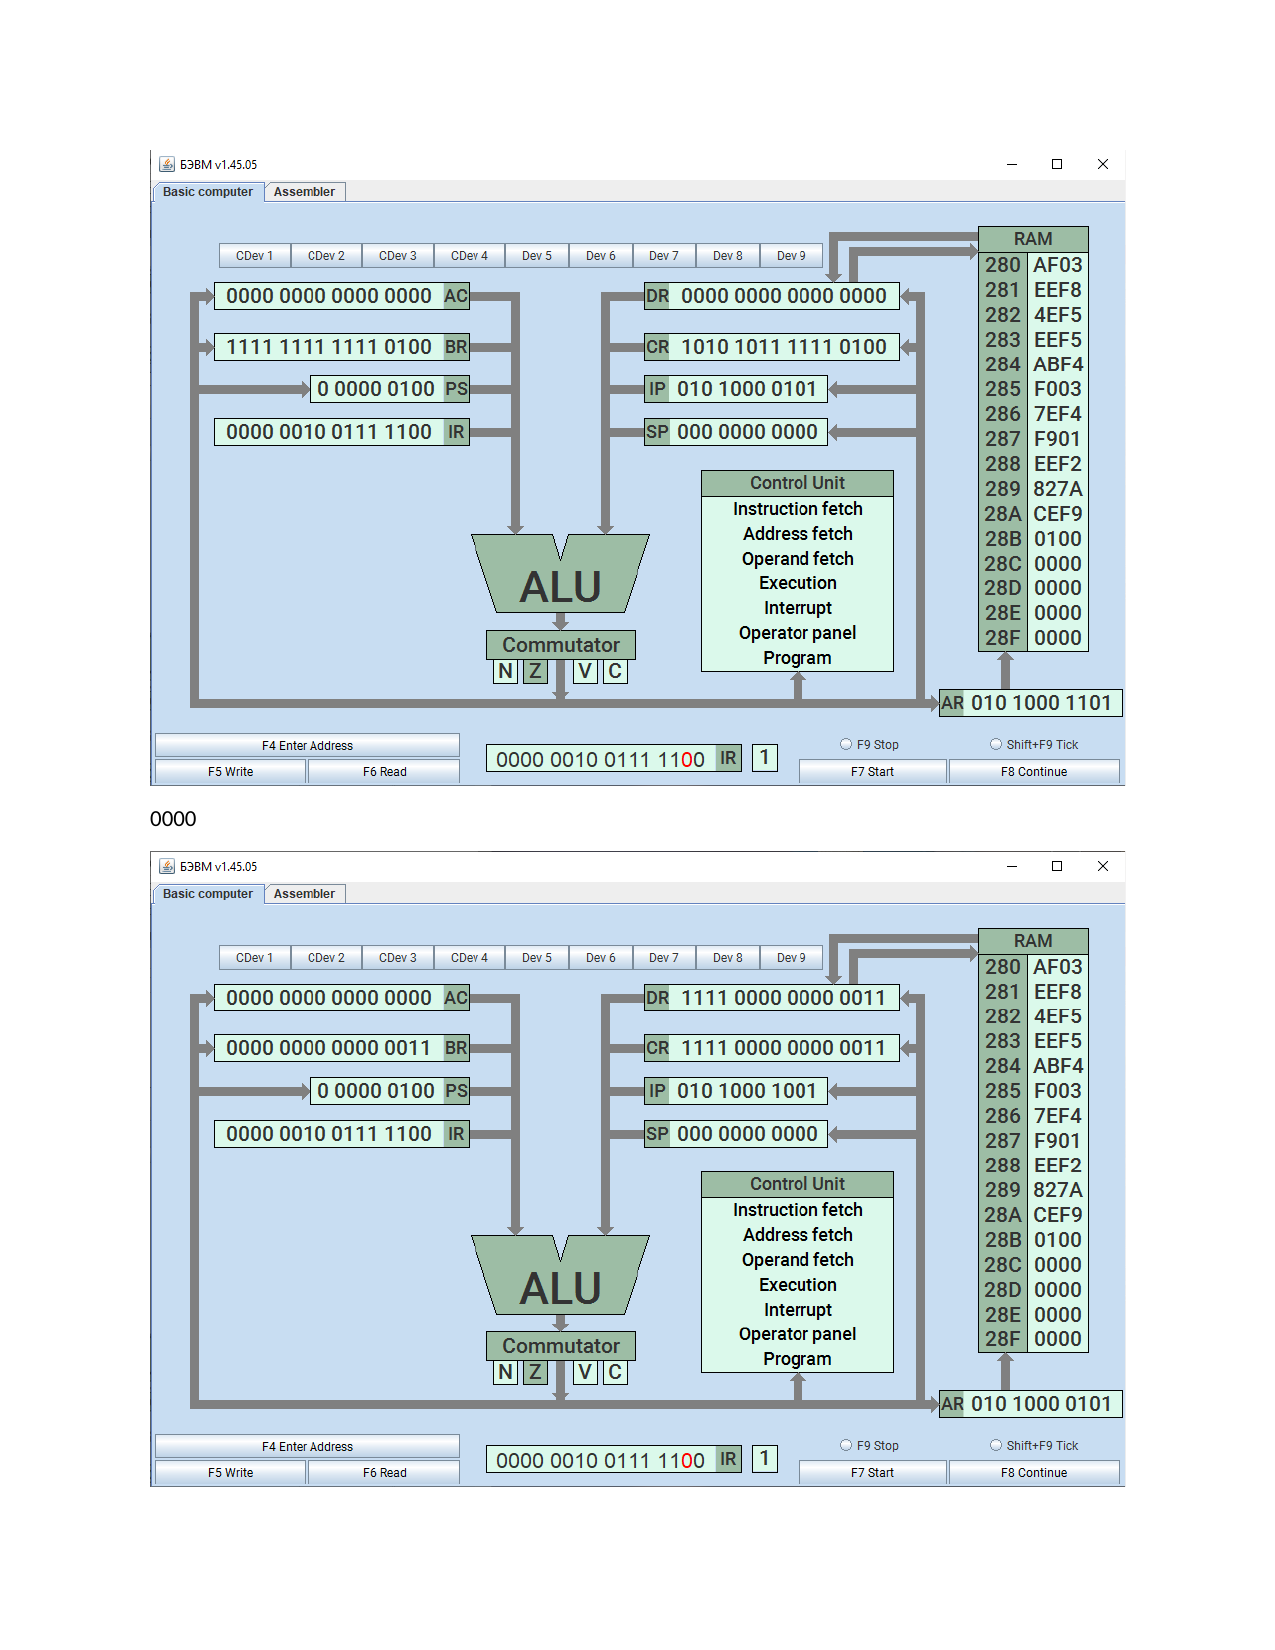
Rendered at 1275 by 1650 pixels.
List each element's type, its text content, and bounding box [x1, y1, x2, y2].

text 0000 [150, 804, 1125, 832]
picture [150, 150, 1125, 786]
picture [150, 851, 1125, 1487]
